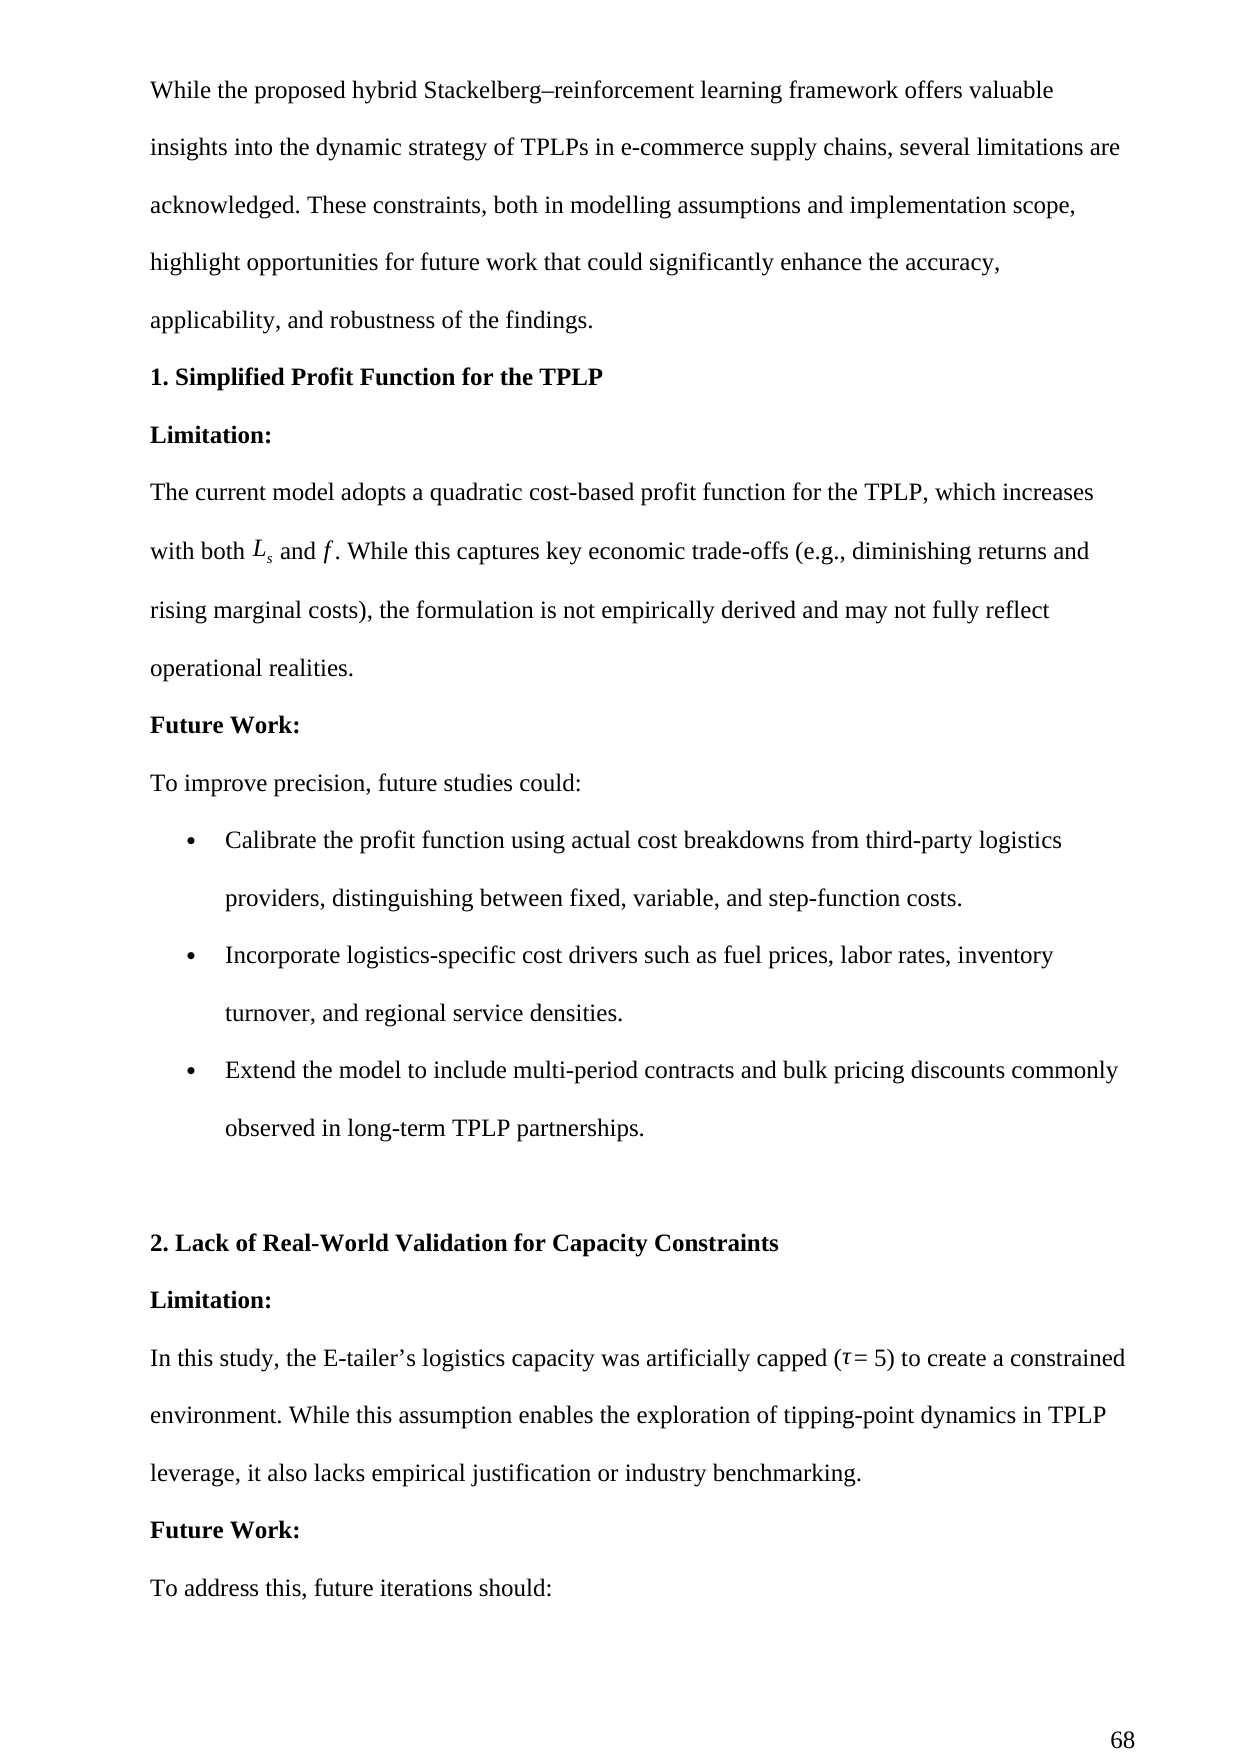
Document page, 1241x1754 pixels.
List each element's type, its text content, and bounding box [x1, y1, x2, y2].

text While the proposed hybrid Stackelberg–reinforcement learning framework offers valuable insights into the dynamic strategy of TPLPs in e-commerce supply chains, several limitations are acknowledged. These constraints, both in modelling assumptions and implementation scope, highlight opportunities for future work that could significantly enhance the accuracy, applicability, and robustness of the findings. [150, 75, 1135, 334]
list Incorporate logistics-specific cost drivers such as fuel prices, labor rates, inventory turnover, and regional service densities. [187, 940, 1135, 1026]
list Calibrate the profit function using actual cost breakdowns from third-party logistics providers, distinguishing between fixed, variable, and step-function costs. [187, 825, 1135, 911]
text Limitation: In this study, the E-tailer’s logistics capacity was artificially capped (= 5) to create a constrained environment. While this assumption enables the exploration of tipping-point dynamics in TPLP leverage, it also lacks empirical justification or industry benchmarking. [150, 1285, 1135, 1486]
text Limitation: The current model adopts a quadratic cost-based profit function for the TPLP, which increases with both and . While this captures key economic trade-offs (e.g., diminishing returns and rising marginal costs), the formulation is not empirically derived and may not fully reflect operational realities. [150, 420, 1135, 681]
text Future Work: To address this, future iterations should: [150, 1515, 1135, 1601]
list Extend the model to include multi-period contracts and bulk pricing discounts commonly observed in long-term TPLP partnerships. [187, 1055, 1135, 1141]
text Future Work: To improve precision, future studies could: [150, 710, 1135, 796]
text 2. Lack of Real-World Validation for Capacity Constraints [150, 1228, 1135, 1256]
text 1. Simplified Profit Function for the TPLP [150, 362, 1135, 391]
